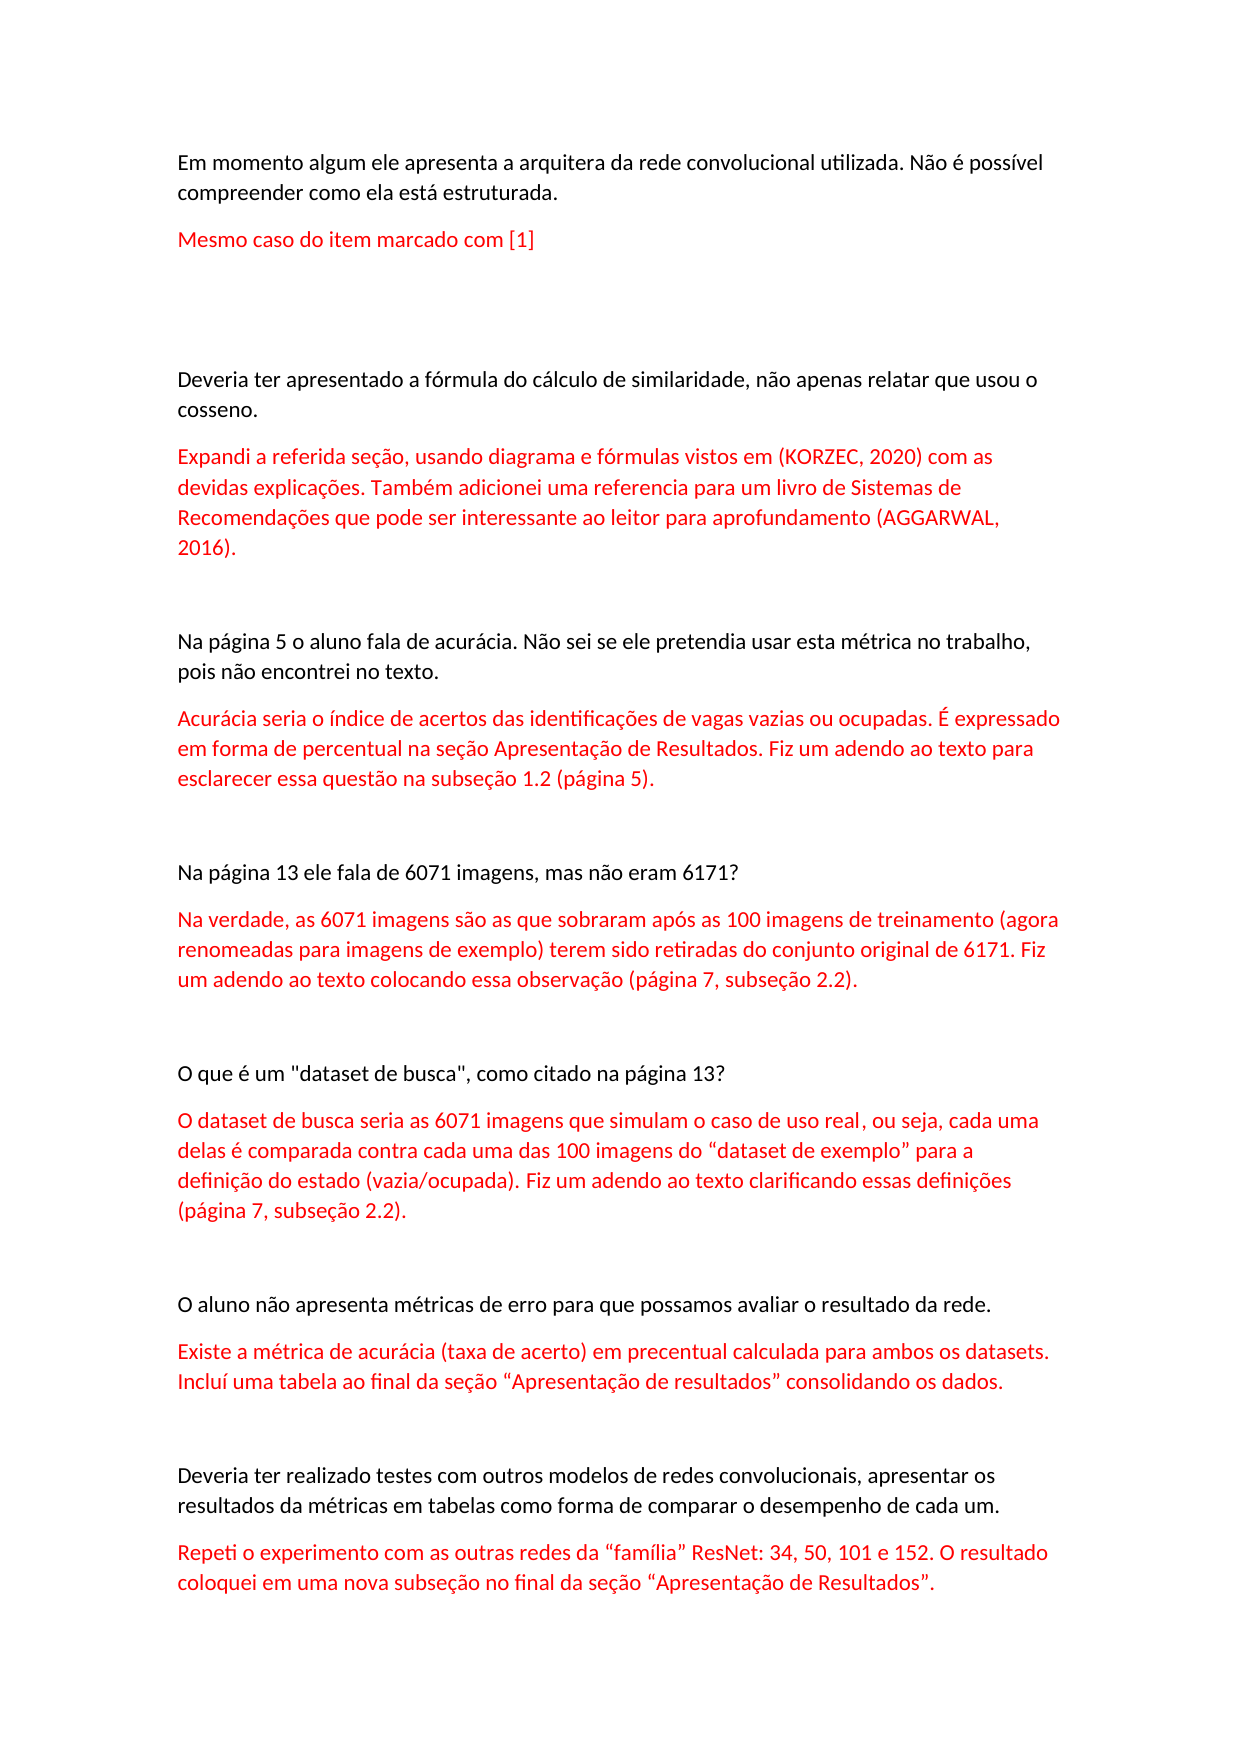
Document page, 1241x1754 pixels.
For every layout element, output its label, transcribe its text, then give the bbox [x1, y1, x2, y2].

text Existe a métrica de acurácia (taxa de acerto) em precentual calculada para ambos os datasets. Incluí uma tabela ao final da seção “Apresentação de resultados” consolidando os dados. [177, 1337, 1063, 1395]
text Deveria ter realizado testes com outros modelos de redes convolucionais, apresentar os resultados da métricas em tabelas como forma de comparar o desempenho de cada um. [177, 1461, 1063, 1519]
text O dataset de busca seria as 6071 imagens que simulam o caso de uso real, ou seja, cada uma delas é comparada contra cada uma das 100 imagens do “dataset de exemplo” para a definição do estado (vazia/ocupada). Fiz um adendo ao texto clarificando essas definições (página 7, subseção 2.2). [177, 1106, 1063, 1224]
text O aluno não apresenta métricas de erro para que possamos avaliar o resultado da rede. [177, 1290, 1063, 1318]
text Repeti o experimento com as outras redes da “família” ResNet: 34, 50, 101 e 152. O resultado coloquei em uma nova subseção no final da seção “Apresentação de Resultados”. [177, 1538, 1063, 1596]
text Acurácia seria o índice de acertos das identificações de vagas vazias ou ocupadas. É expressado em forma de percentual na seção Apresentação de Resultados. Fiz um adendo ao texto para esclarecer essa questão na subseção 1.2 (página 5). [177, 704, 1063, 792]
text Na verdade, as 6071 imagens são as que sobraram após as 100 imagens de treinamento (agora renomeadas para imagens de exemplo) terem sido retiradas do conjunto original de 6171. Fiz um adendo ao texto colocando essa observação (página 7, subseção 2.2). [177, 905, 1063, 993]
text Na página 5 o aluno fala de acurácia. Não sei se ele pretendia usar esta métrica no trabalho, pois não encontrei no texto. [177, 627, 1063, 685]
text Deveria ter apresentado a fórmula do cálculo de similaridade, não apenas relatar que usou o cosseno. [177, 365, 1063, 423]
text Na página 13 ele fala de 6071 imagens, mas não eram 6171? [177, 858, 1063, 886]
text Expandi a referida seção, usando diagrama e fórmulas vistos em (KORZEC, 2020) com as devidas explicações. Também adicionei uma referencia para um livro de Sistemas de Recomendações que pode ser interessante ao leitor para aprofundamento (AGGARWAL, 2016). [177, 442, 1063, 561]
text O que é um "dataset de busca", como citado na página 13? [177, 1059, 1063, 1087]
text Mesmo caso do item marcado com [1] [177, 225, 1063, 253]
text Em momento algum ele apresenta a arquitera da rede convolucional utilizada. Não é possível compreender como ela está estruturada. [177, 148, 1063, 206]
